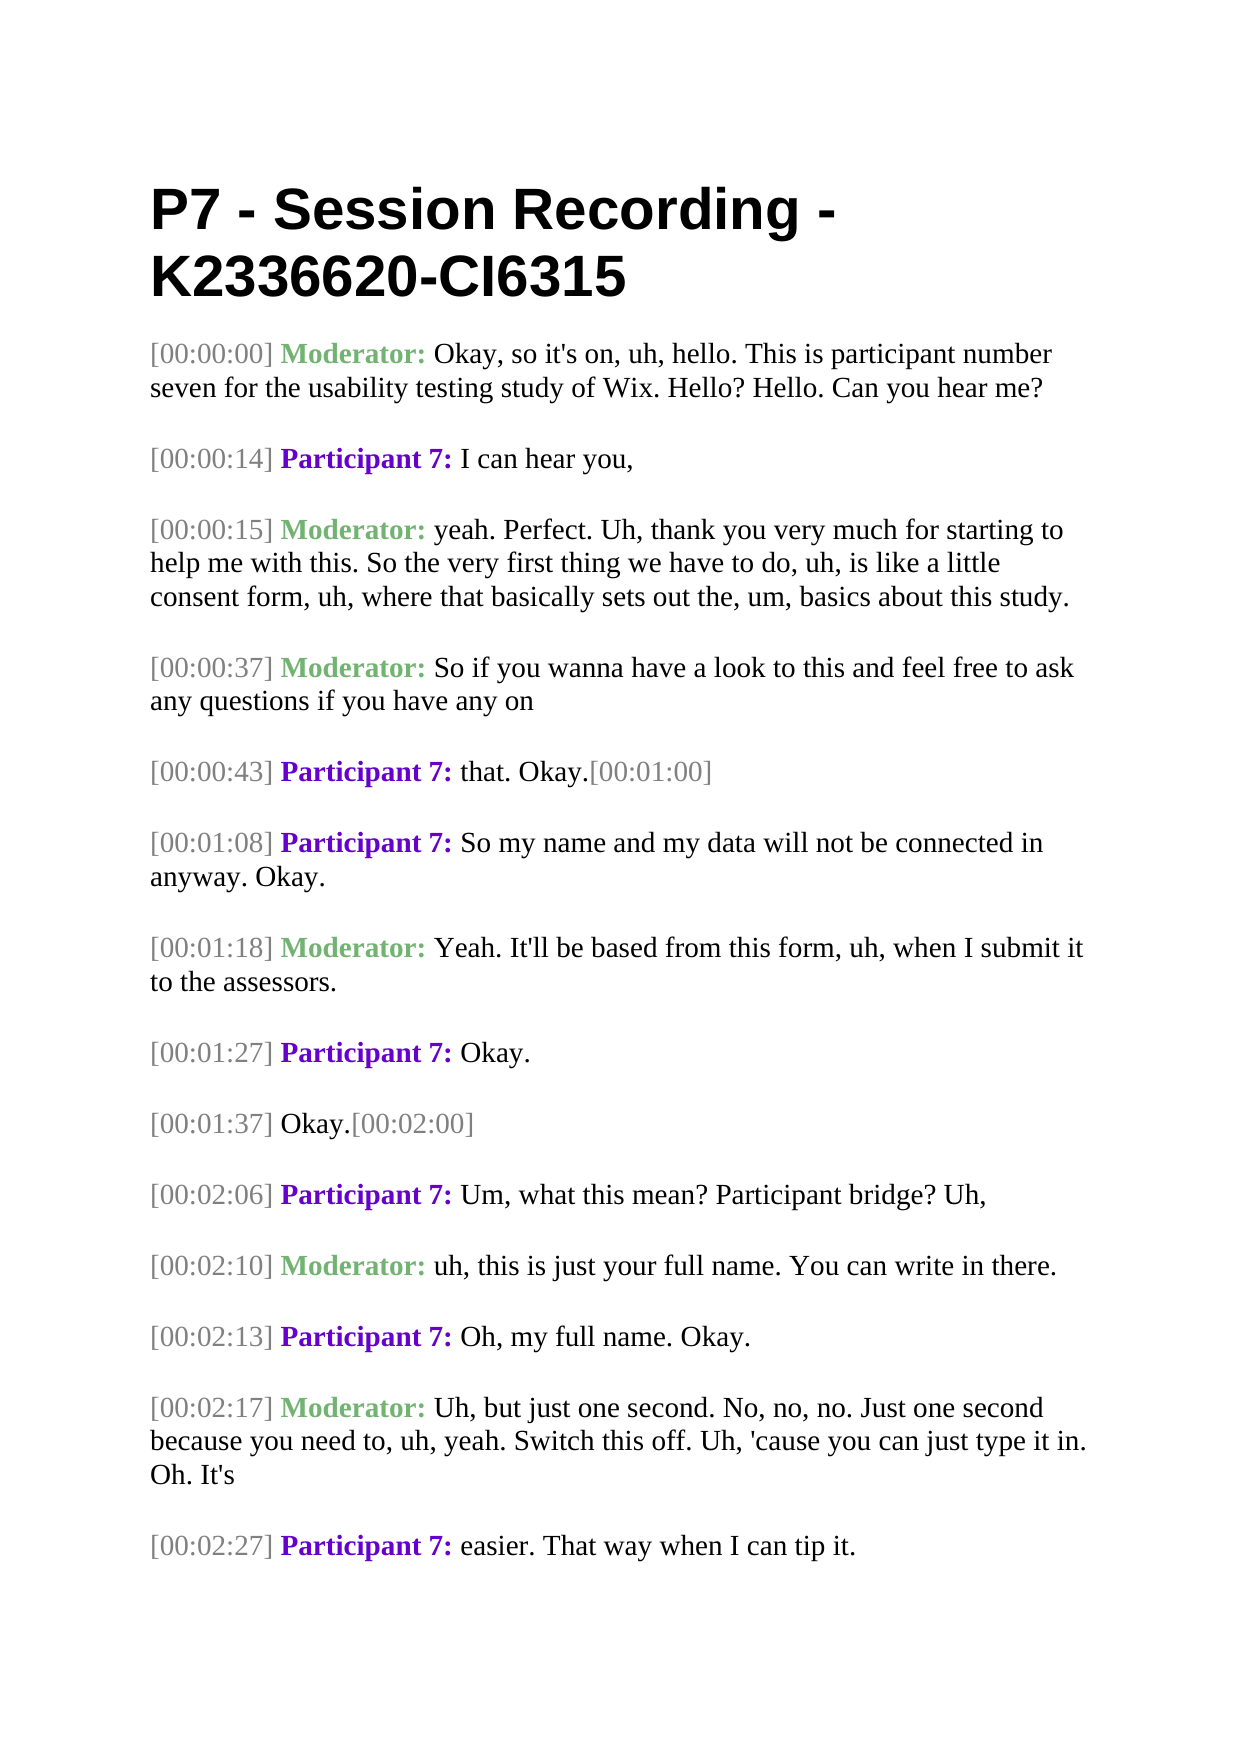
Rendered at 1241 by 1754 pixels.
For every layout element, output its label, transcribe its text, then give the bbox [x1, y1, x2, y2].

text [00:00:15] Moderator: yeah. Perfect. Uh, thank you very much for starting to help me with this. So the very first thing we have to do, uh, is like a little consent form, uh, where that basically sets out the, um, basics about this study. [150, 512, 1090, 612]
text [00:00:14] Participant 7: I can hear you, [150, 441, 1090, 474]
text [00:01:18] Moderator: Yeah. It'll be based from this form, uh, when I submit it to the assessors. [150, 930, 1090, 997]
text [00:02:27] Participant 7: easier. That way when I can tip it. [150, 1528, 1090, 1562]
text [00:02:13] Participant 7: Oh, my full name. Okay. [150, 1319, 1090, 1352]
title P7 - Session Recording - K2336620-CI6315 [150, 175, 1090, 309]
text [00:01:37] Okay.[00:02:00] [150, 1106, 1090, 1139]
text [00:01:08] Participant 7: So my name and my data will not be connected in anyway. Okay. [150, 826, 1090, 893]
text [00:02:17] Moderator: Uh, but just one second. No, no, no. Just one second because you need to, uh, yeah. Switch this off. Uh, 'cause you can just type it in. Oh. It's [150, 1390, 1090, 1491]
text [00:00:00] Moderator: Okay, so it's on, uh, hello. This is participant number seven for the usability testing study of Wix. Hello? Hello. Can you hear me? [150, 336, 1090, 403]
text [00:01:27] Participant 7: Okay. [150, 1035, 1090, 1068]
text [00:02:10] Moderator: uh, this is just your full name. You can write in there. [150, 1248, 1090, 1281]
text [00:02:06] Participant 7: Um, what this mean? Participant bridge? Uh, [150, 1177, 1090, 1210]
text [00:00:43] Participant 7: that. Okay.[00:01:00] [150, 754, 1090, 788]
text [00:00:37] Moderator: So if you wanna have a look to this and feel free to ask any questions if you have any on [150, 650, 1090, 717]
